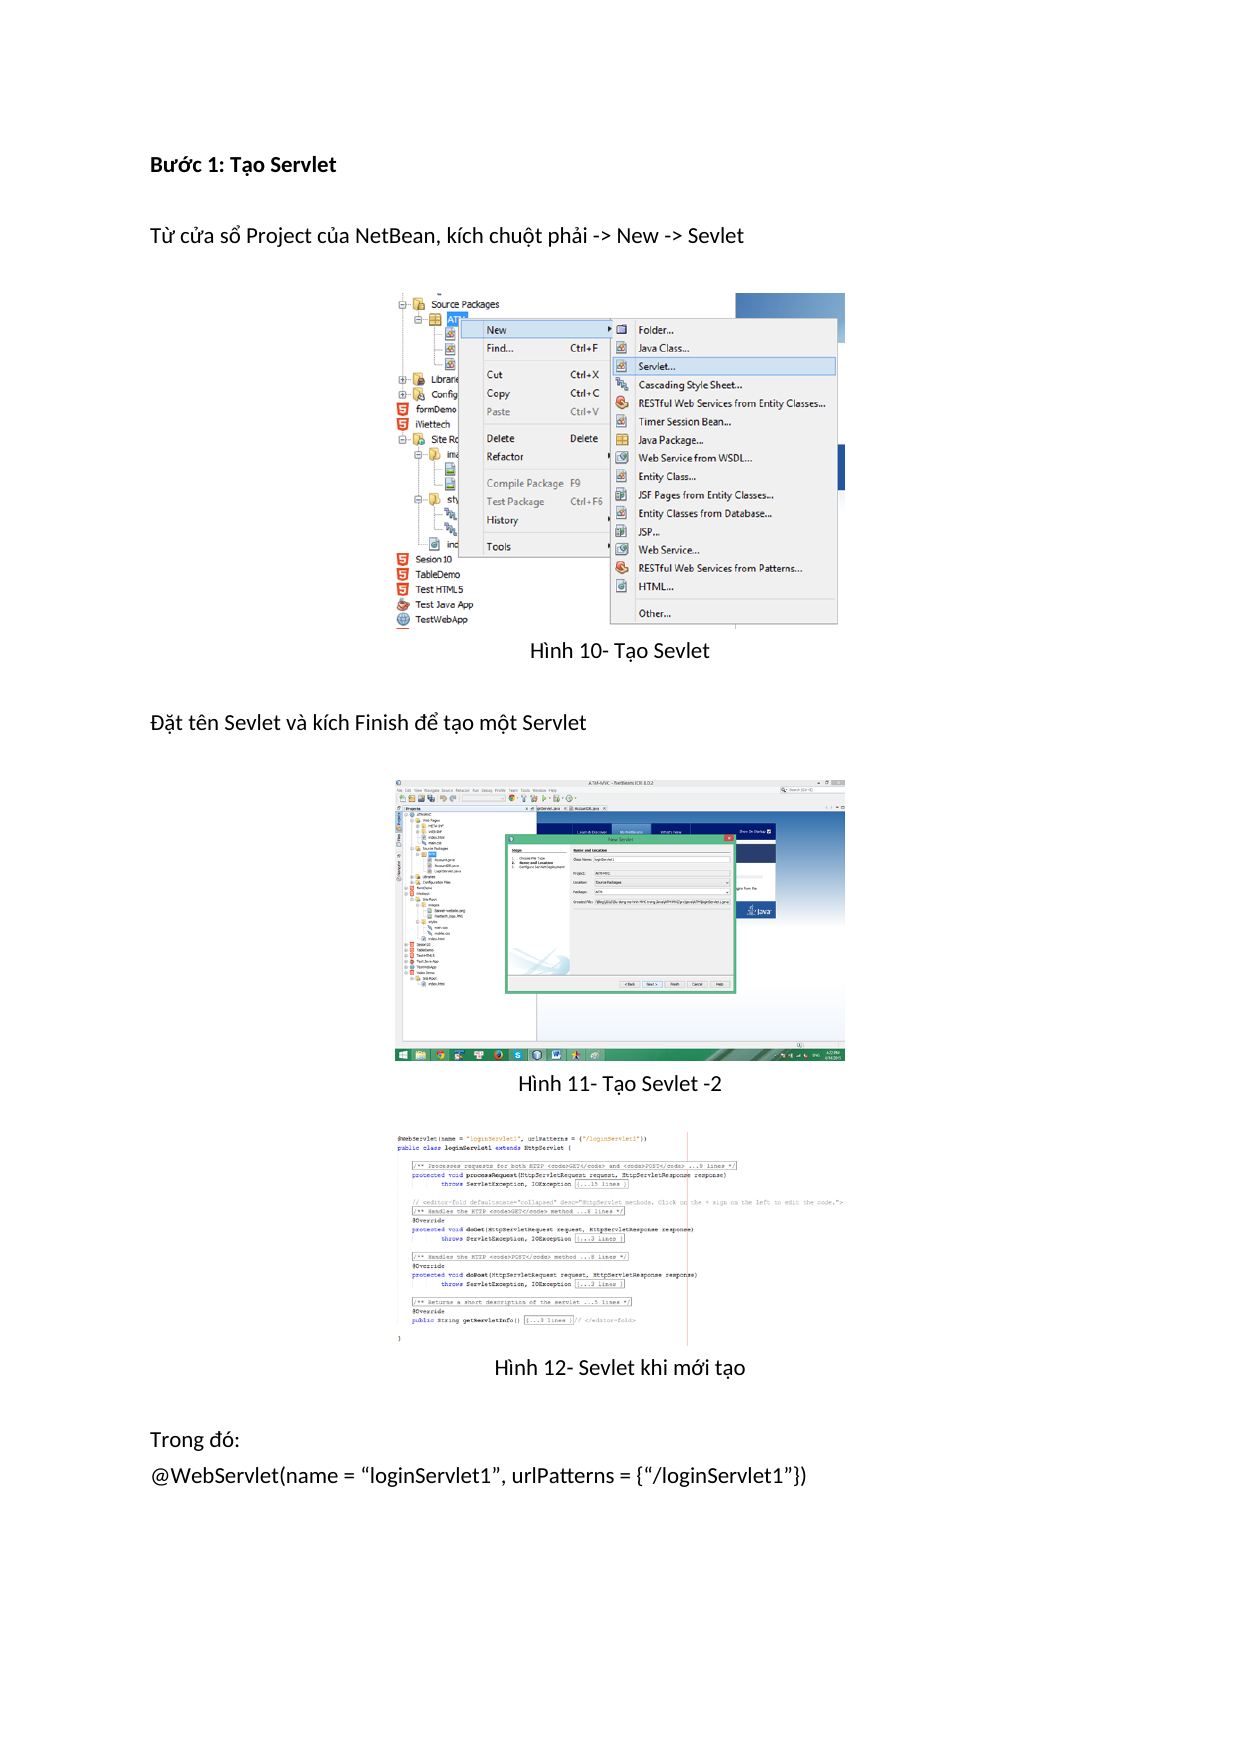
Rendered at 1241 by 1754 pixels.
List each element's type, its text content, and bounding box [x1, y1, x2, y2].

text Đặt tên Sevlet và kích Finish để tạo một Servlet [150, 708, 1090, 736]
text Hình 10- Tạo Sevlet [150, 637, 1090, 665]
text Hình 12- Sevlet khi mới tạo [150, 1353, 1090, 1381]
picture [395, 1132, 845, 1346]
text Từ cửa sổ Project của NetBean, kích chuột phải -> New -> Sevlet [150, 222, 1090, 250]
picture [395, 780, 845, 1061]
picture [395, 293, 845, 629]
text Trong đó: [150, 1425, 1090, 1453]
text @WebServlet(name = “loginServlet1”, urlPatterns = {“/loginServlet1”}) [150, 1461, 1090, 1489]
text Hình 11- Tạo Sevlet -2 [150, 1069, 1090, 1097]
text Bước 1: Tạo Servlet [150, 150, 1090, 178]
